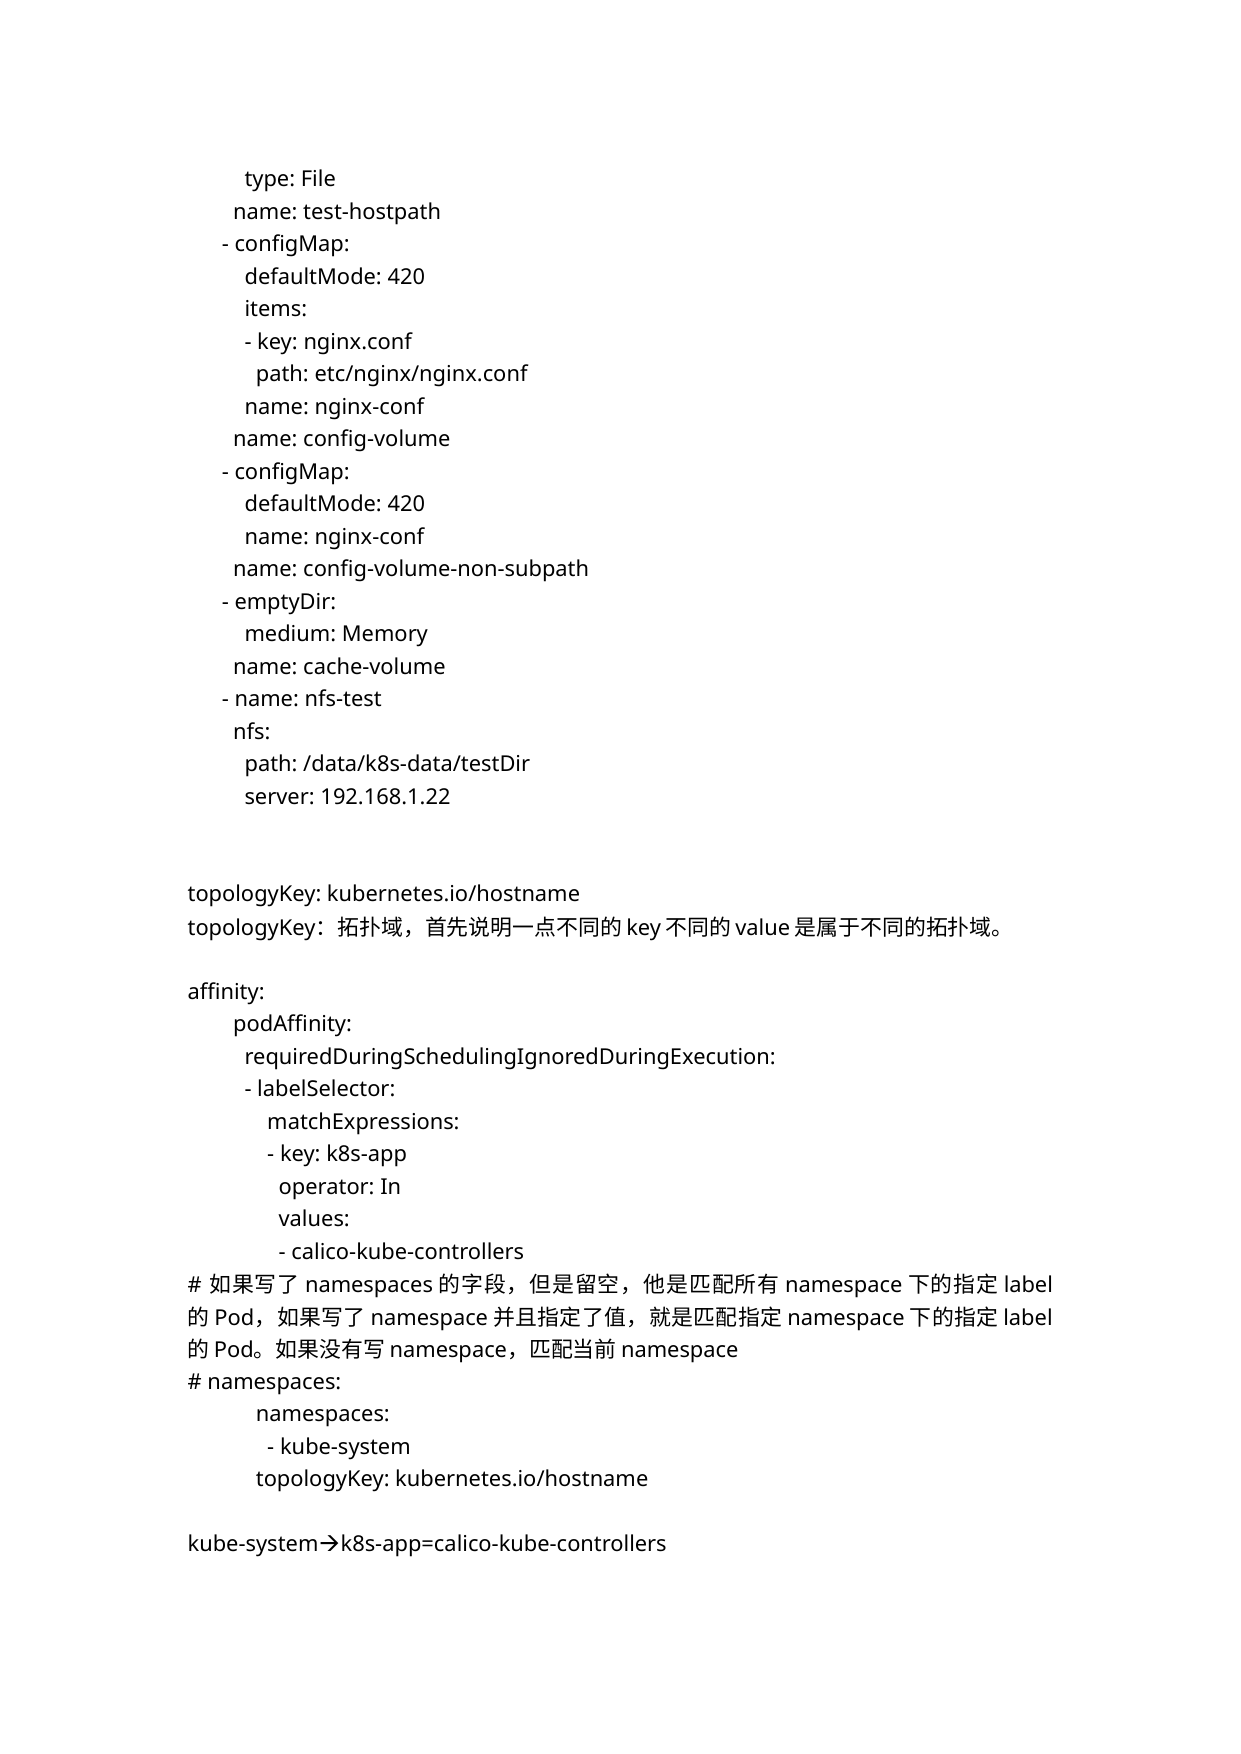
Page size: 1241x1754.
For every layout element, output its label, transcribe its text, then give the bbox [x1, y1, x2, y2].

text topologyKey: kubernetes.io/hostname [187, 1462, 1053, 1494]
text topologyKey：拓扑域，首先说明一点不同的key不同的value是属于不同的拓扑域。 [187, 909, 1053, 942]
text - name: nfs-test [187, 682, 1053, 714]
text name: config-volume [187, 422, 1053, 454]
text name: cache-volume [187, 649, 1053, 682]
text name: test-hostpath [187, 194, 1053, 227]
text type: File [187, 162, 1053, 194]
text podAffinity: [187, 1007, 1053, 1039]
text namespaces: [187, 1397, 1053, 1429]
text path: etc/nginx/nginx.conf [187, 357, 1053, 389]
text defaultMode: 420 [187, 259, 1053, 292]
text name: config-volume-non-subpath [187, 552, 1053, 584]
text name: nginx-conf [187, 389, 1053, 422]
text nfs: [187, 714, 1053, 747]
text affinity: [187, 974, 1053, 1007]
text items: [187, 292, 1053, 324]
text - key: k8s-app [187, 1137, 1053, 1169]
text # 如果写了namespaces的字段，但是留空，他是匹配所有namespace下的指定label的Pod，如果写了namespace并且指定了值，就是匹配指定namespace下的指定label的Pod。如果没有写namespace，匹配当前namespace [187, 1267, 1053, 1364]
text requiredDuringSchedulingIgnoredDuringExecution: [187, 1039, 1053, 1072]
text # namespaces: [187, 1364, 1053, 1397]
text values: [187, 1202, 1053, 1234]
text operator: In [187, 1169, 1053, 1202]
text matchExpressions: [187, 1104, 1053, 1137]
text medium: Memory [187, 617, 1053, 649]
text - key: nginx.conf [187, 324, 1053, 357]
text - labelSelector: [187, 1072, 1053, 1104]
text - kube-system [187, 1429, 1053, 1462]
text - calico-kube-controllers [187, 1234, 1053, 1267]
text defaultMode: 420 [187, 487, 1053, 519]
text topologyKey: kubernetes.io/hostname [187, 877, 1053, 909]
text - configMap: [187, 227, 1053, 259]
text - configMap: [187, 454, 1053, 487]
text name: nginx-conf [187, 519, 1053, 552]
text path: /data/k8s-data/testDir [187, 747, 1053, 779]
text kube-systemk8s-app=calico-kube-controllers [187, 1527, 1053, 1559]
text server: 192.168.1.22 [187, 779, 1053, 812]
text - emptyDir: [187, 584, 1053, 617]
